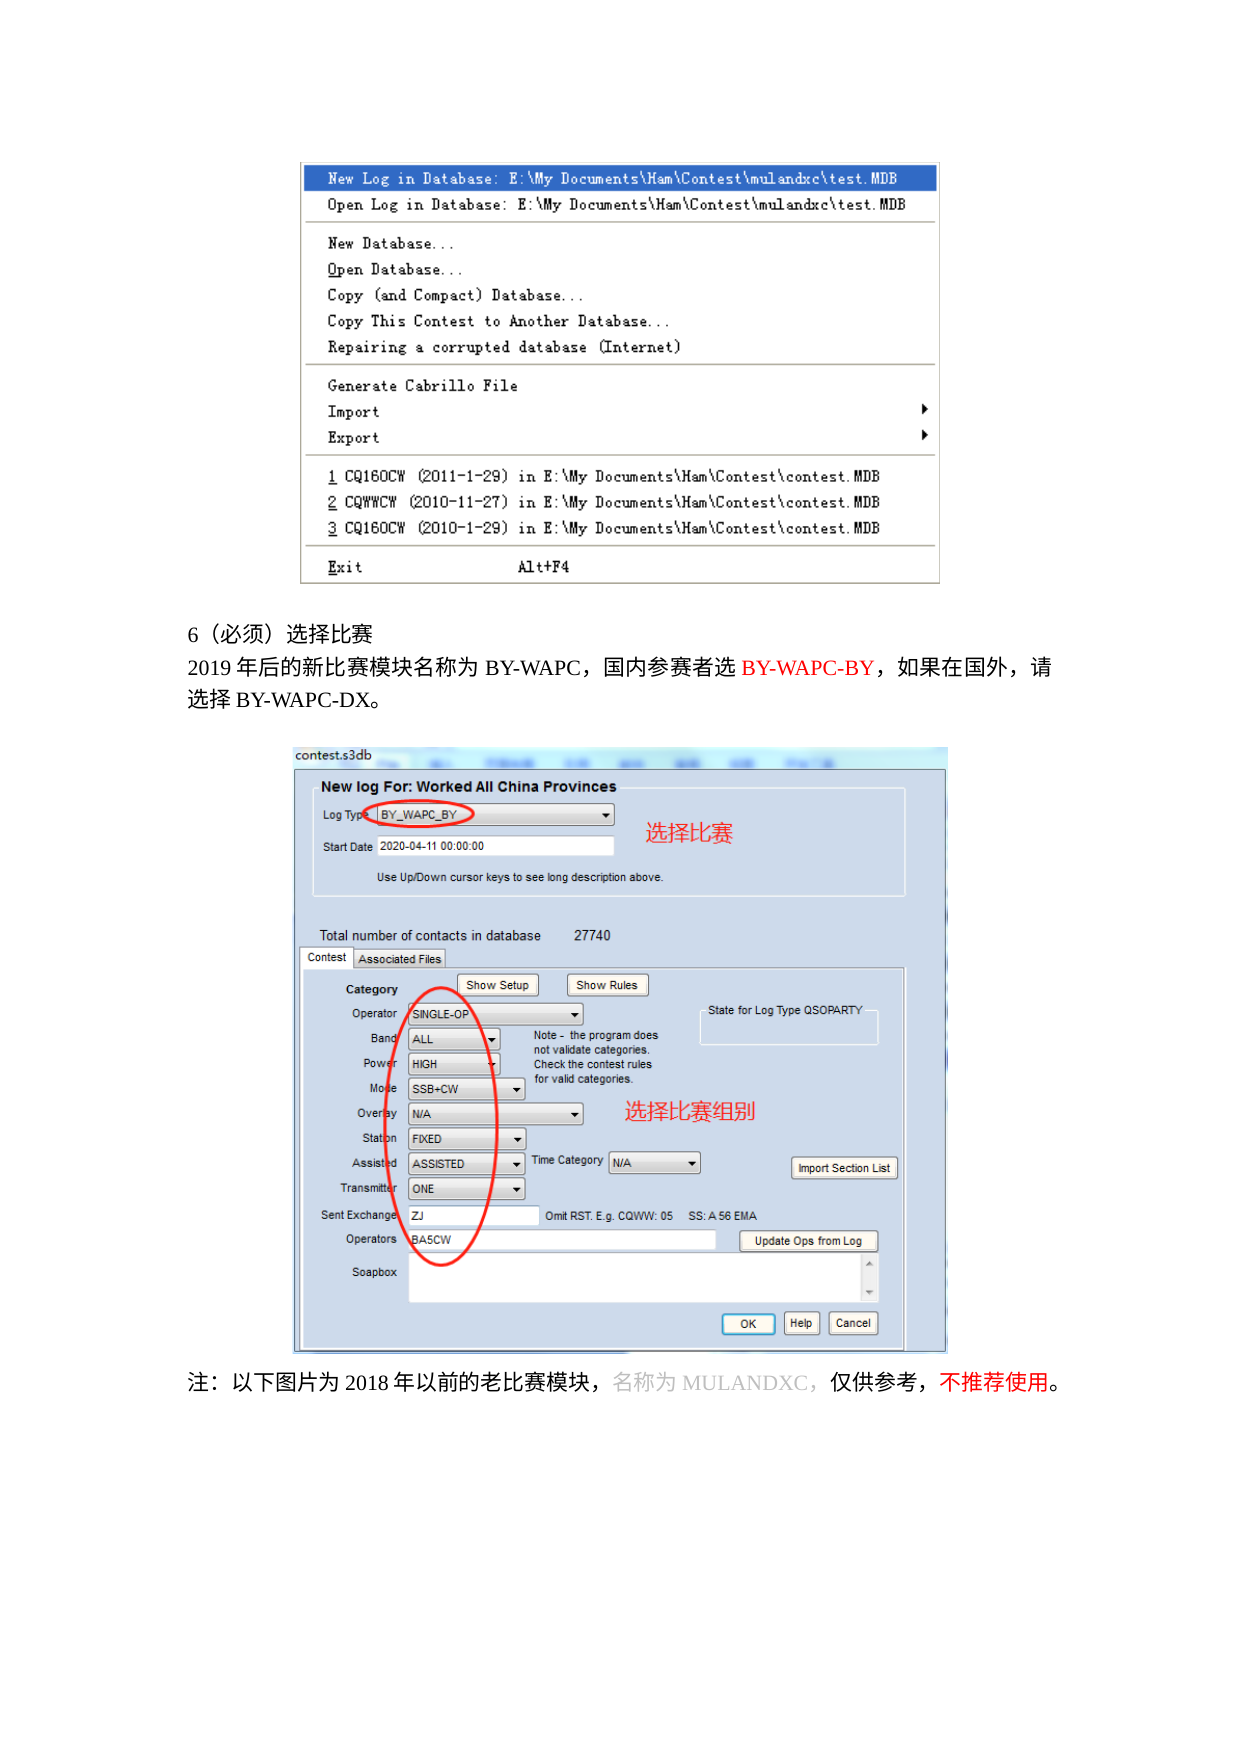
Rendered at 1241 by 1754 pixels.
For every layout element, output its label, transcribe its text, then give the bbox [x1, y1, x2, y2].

text 注：以下图片为2018年以前的老比赛模块，名称为MULANDXC，仅供参考，不推荐使用。 [187, 1364, 1053, 1397]
picture [300, 162, 940, 584]
text 6（必须）选择比赛 [187, 617, 1053, 649]
picture [292, 747, 948, 1354]
text 2019年后的新比赛模块名称为BY-WAPC，国内参赛者选BY-WAPC-BY，如果在国外，请选择BY-WAPC-DX。 [187, 649, 1053, 714]
